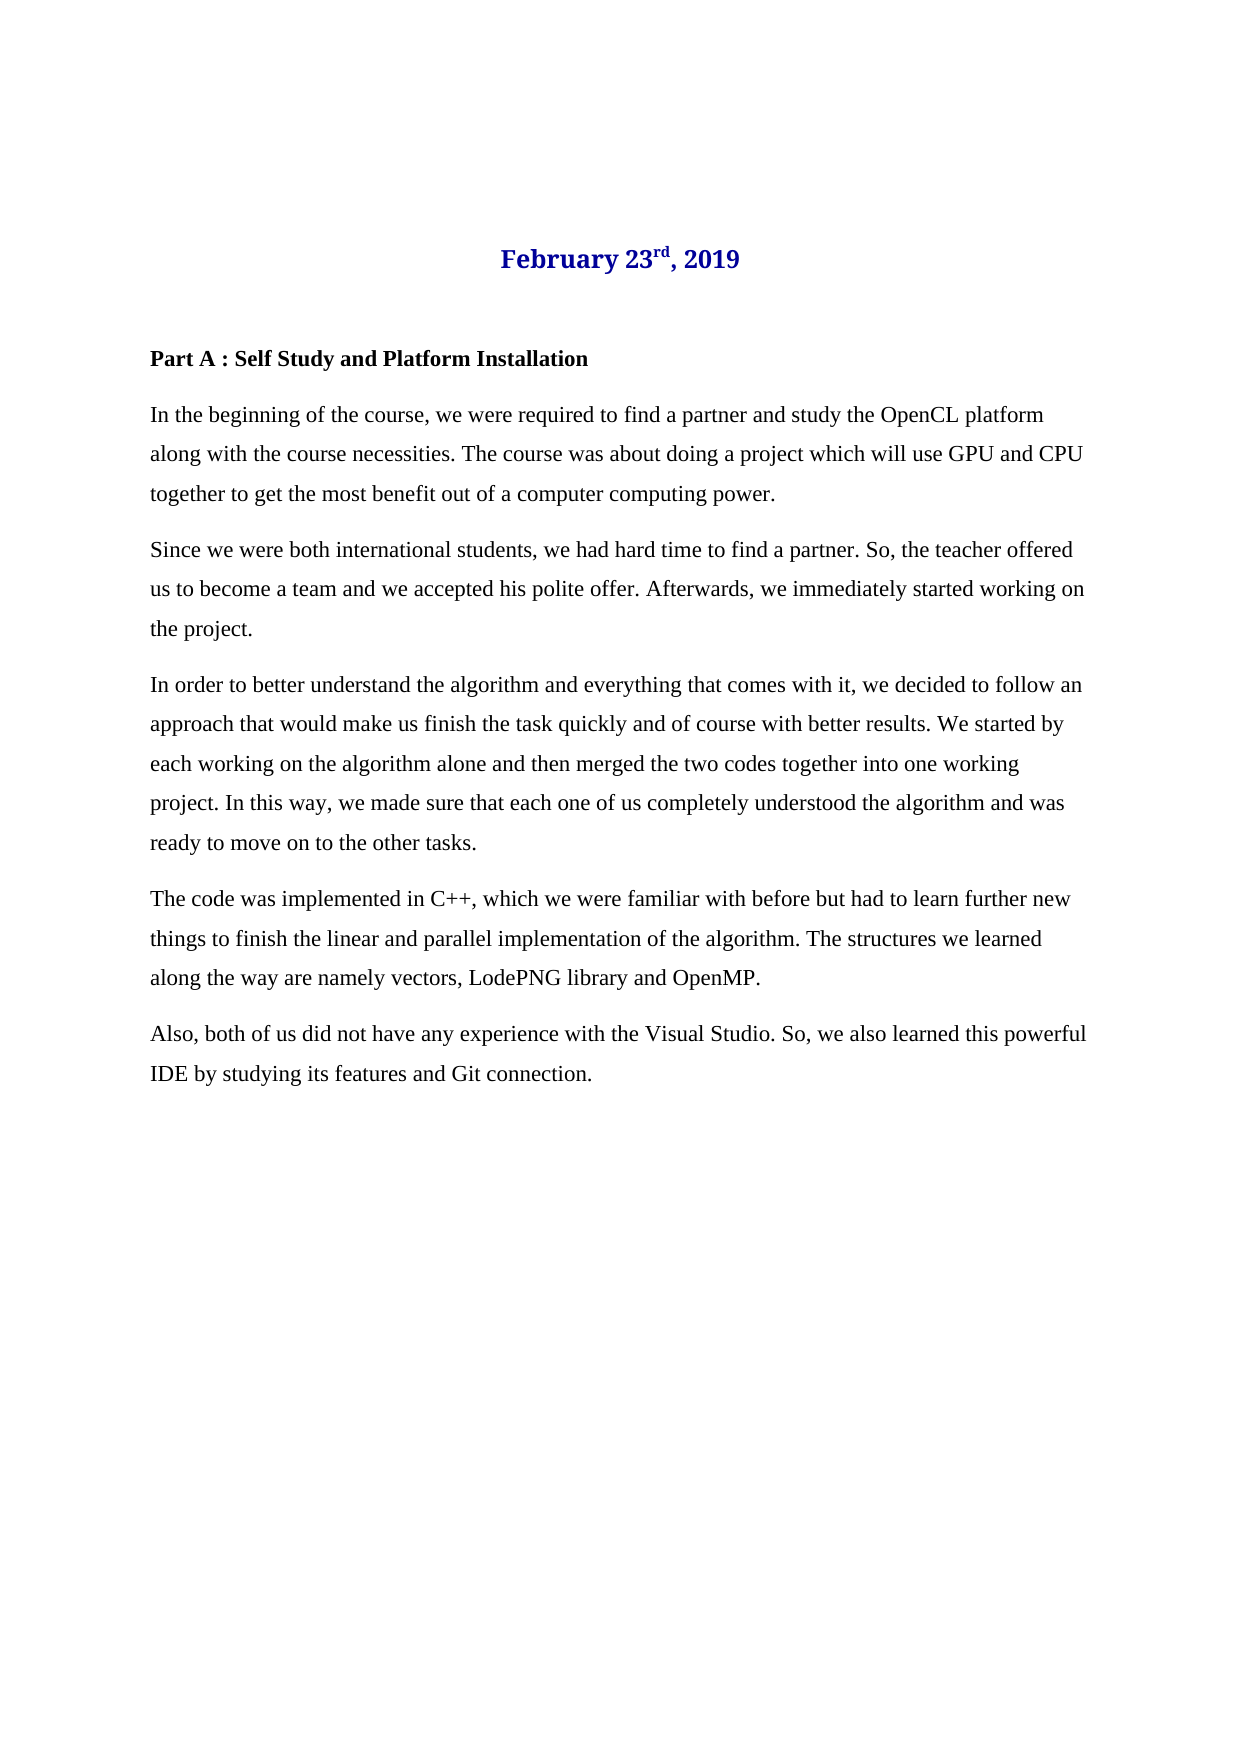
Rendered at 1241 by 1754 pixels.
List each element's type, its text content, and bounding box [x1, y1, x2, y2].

text The code was implemented in C++, which we were familiar with before but had to learn further new things to finish the linear and parallel implementation of the algorithm. The structures we learned along the way are namely vectors, LodePNG library and OpenMP. [150, 885, 1090, 990]
text Part A : Self Study and Platform Installation [150, 345, 1090, 371]
text Also, both of us did not have any experience with the Visual Studio. So, we also learned this powerful IDE by studying its features and Git connection. [150, 1020, 1090, 1086]
text February 23rd, 2019 [150, 242, 1090, 276]
text Since we were both international students, we had hard time to find a partner. So, the teacher offered us to become a team and we accepted his polite offer. Afterwards, we immediately started working on the project. [150, 536, 1090, 641]
text In the beginning of the course, we were required to find a partner and study the OpenCL platform along with the course necessities. The course was about doing a project which will use GPU and CPU together to get the most benefit out of a computer computing power. [150, 401, 1090, 506]
text In order to better understand the algorithm and everything that comes with it, we decided to follow an approach that would make us finish the task quickly and of course with better results. We started by each working on the algorithm alone and then merged the two codes together into one working project. In this way, we made sure that each one of us completely understood the algorithm and was ready to move on to the other tasks. [150, 671, 1090, 855]
